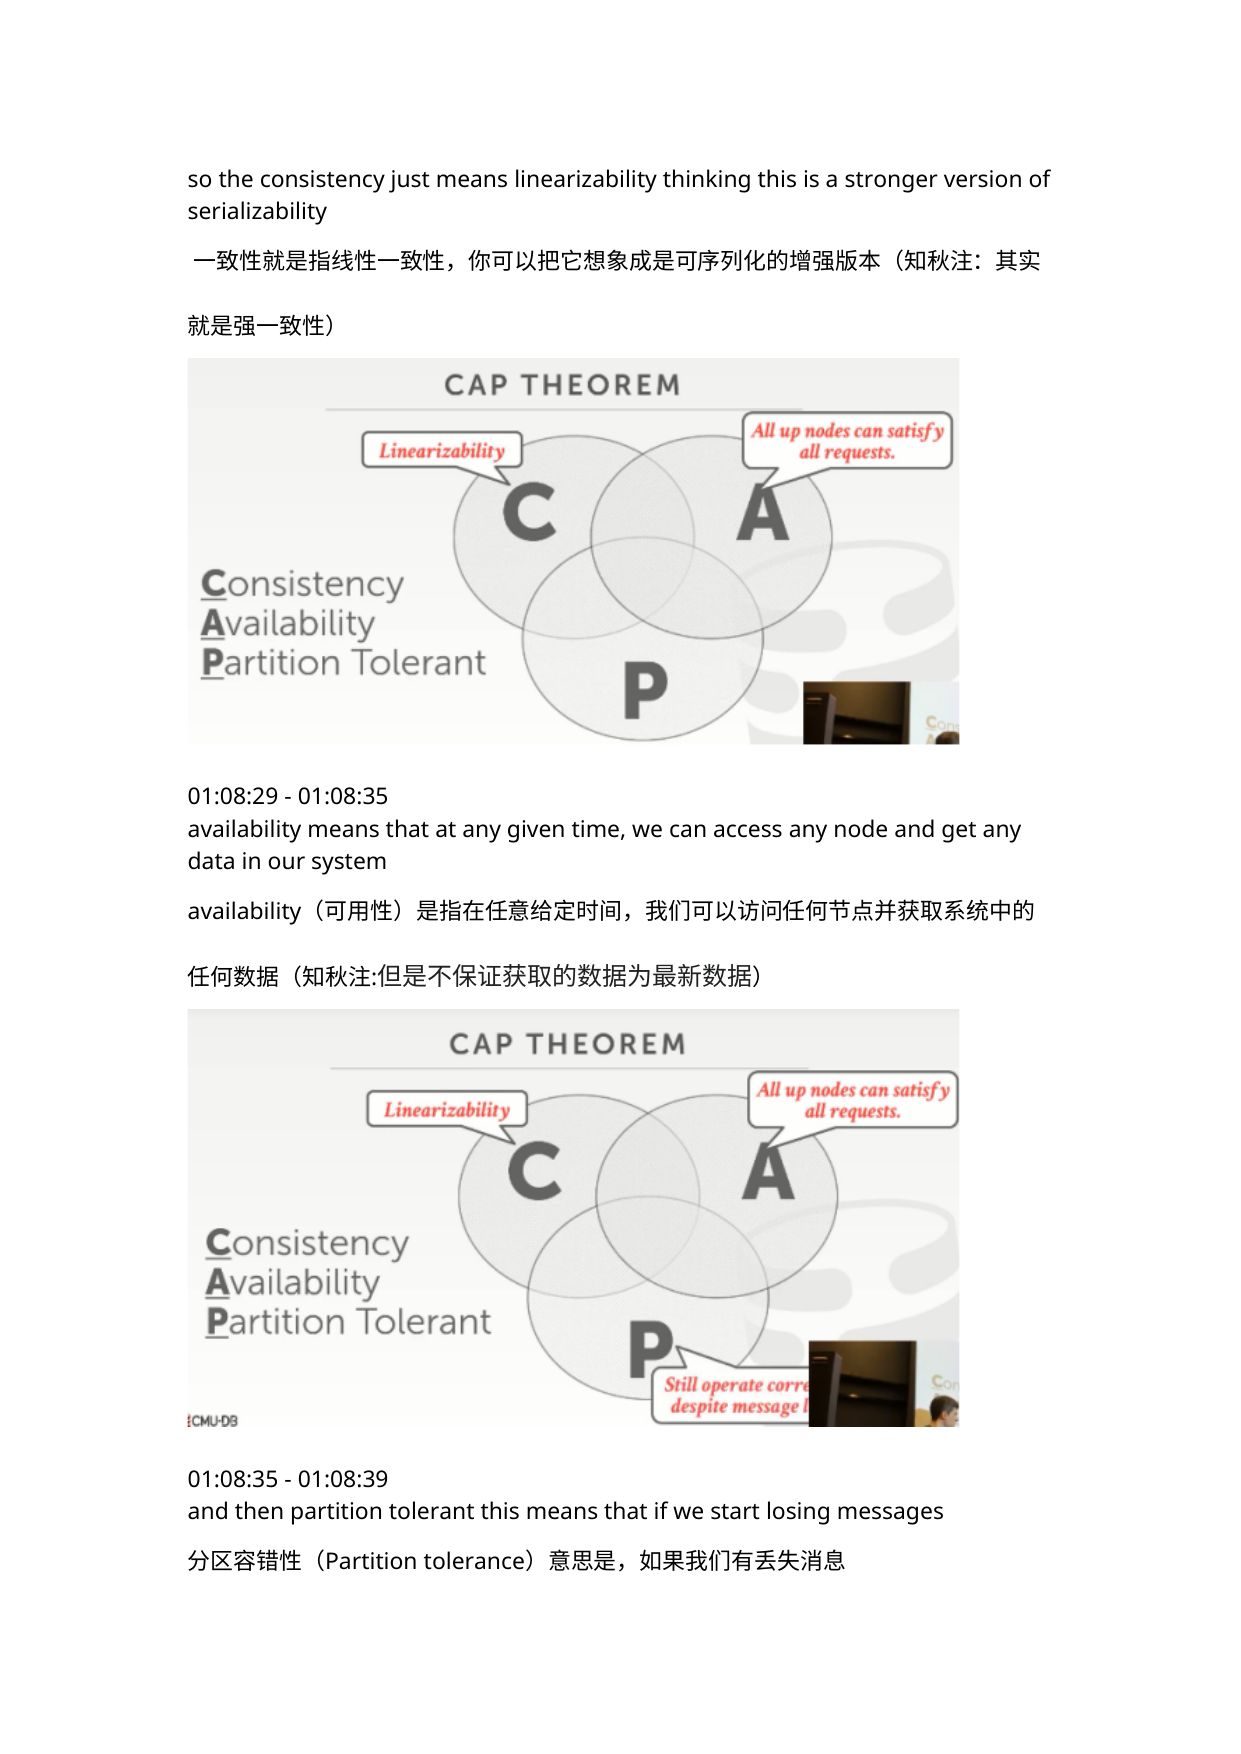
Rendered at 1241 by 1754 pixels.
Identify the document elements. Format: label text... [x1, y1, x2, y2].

text availability（可用性）是指在任意给定时间，我们可以访问任何节点并获取系统中的任何数据（知秋注:但是不保证获取的数据为最新数据） [187, 877, 1053, 1007]
text so the consistency just means linearizability thinking this is a stronger version of serializability [187, 162, 1053, 227]
text availability means that at any given time, we can access any node and get any data in our system [187, 812, 1053, 877]
picture [187, 358, 960, 746]
text and then partition tolerant this means that if we start losing messages [187, 1494, 1053, 1527]
text 01:08:29 - 01:08:35 [187, 779, 1053, 812]
picture [187, 1009, 960, 1427]
text 分区容错性（Partition tolerance）意思是，如果我们有丢失消息 [187, 1527, 1053, 1592]
text 01:08:35 - 01:08:39 [187, 1462, 1053, 1494]
text 一致性就是指线性一致性，你可以把它想象成是可序列化的增强版本（知秋注：其实就是强一致性） [187, 227, 1053, 357]
